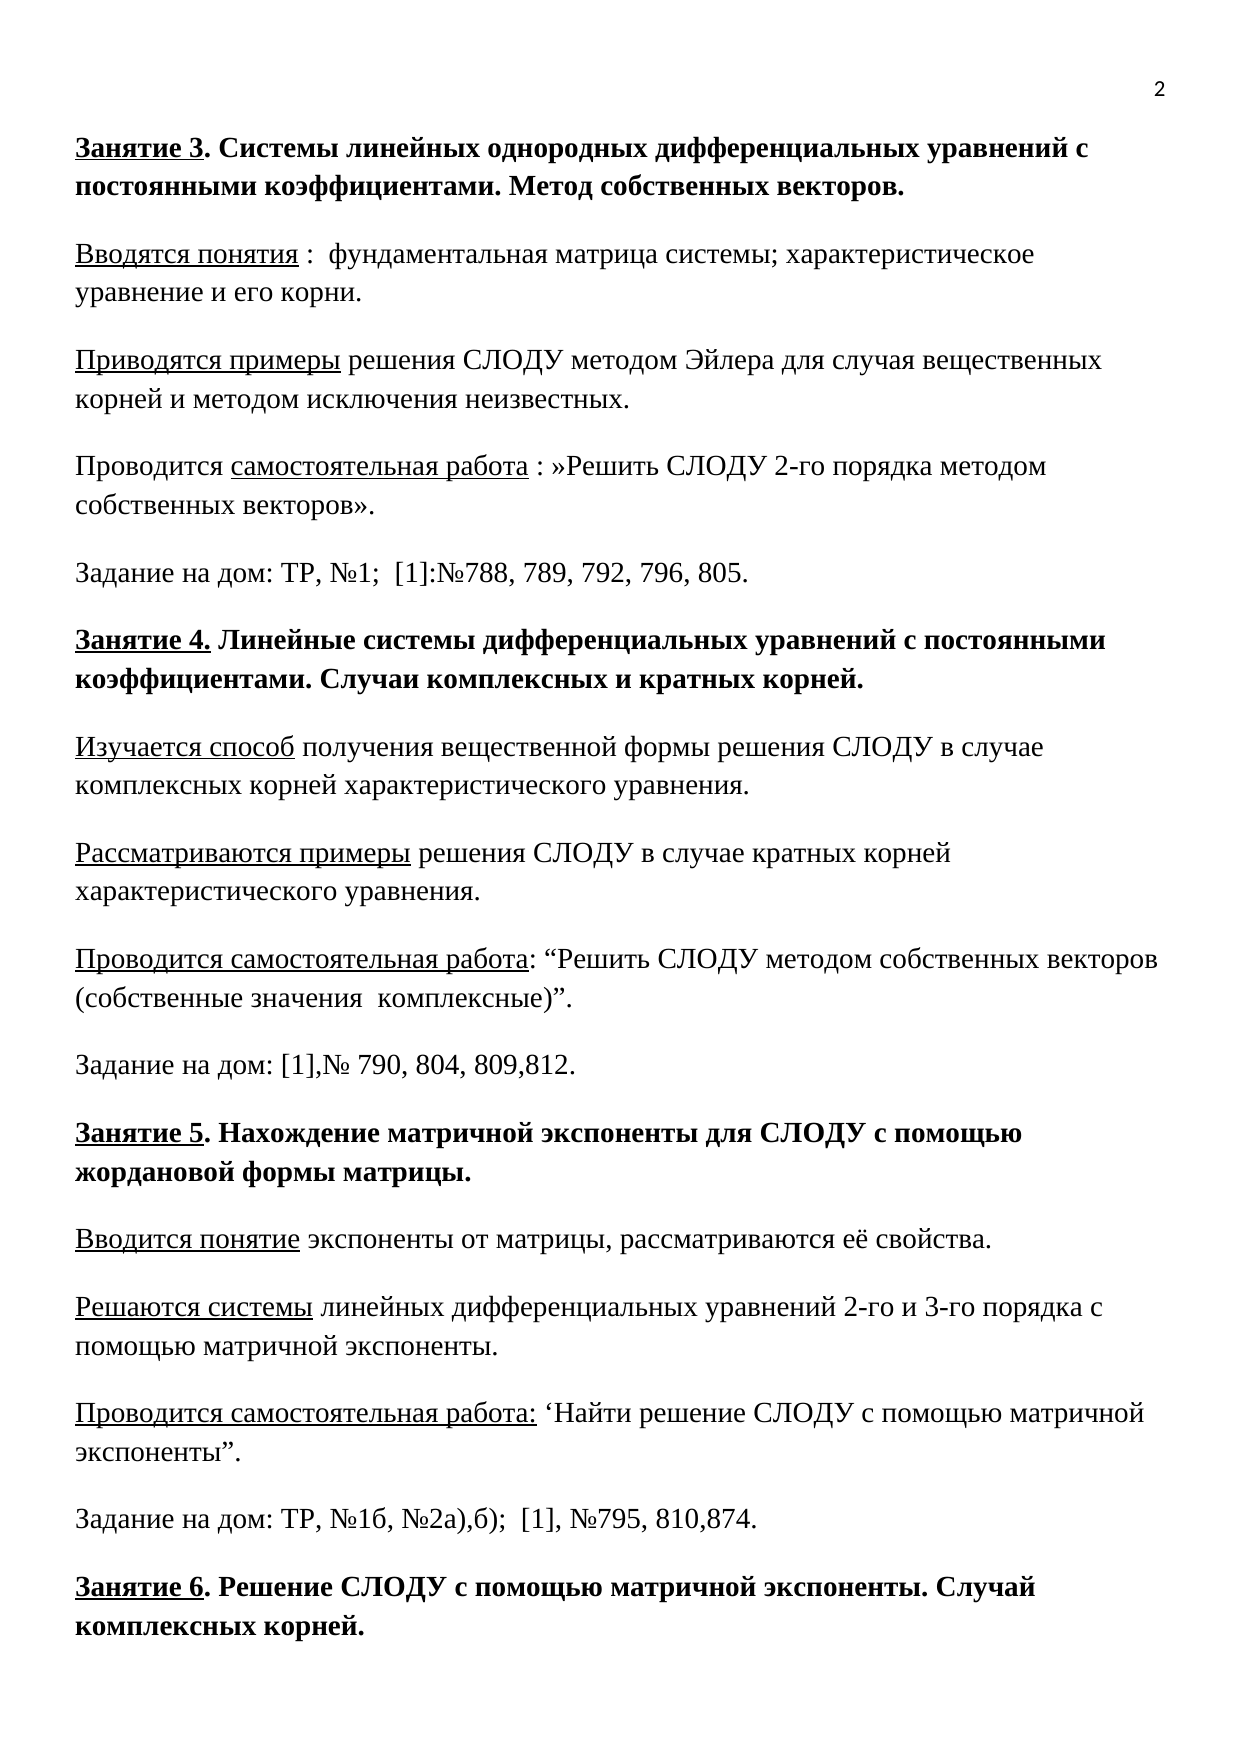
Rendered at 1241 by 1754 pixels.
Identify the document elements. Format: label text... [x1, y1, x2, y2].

text Приводятся примеры решения СЛОДУ методом Эйлера для случая вещественных корней и методом исключения неизвестных. [75, 342, 1165, 414]
text Задание на дом: ТР, №1б, №2а),б); [1], №795, 810,874. [75, 1502, 1165, 1535]
text Вводится понятие экспоненты от матрицы, рассматриваются её свойства. [75, 1221, 1165, 1255]
text Рассматриваются примеры решения СЛОДУ в случае кратных корней характеристического уравнения. [75, 835, 1165, 907]
text Занятие 6. Решение СЛОДУ с помощью матричной экспоненты. Случай комплексных корней. [75, 1569, 1165, 1641]
text Занятие 5. Нахождение матричной экспоненты для СЛОДУ с помощью жордановой формы матрицы. [75, 1115, 1165, 1187]
text Занятие 3. Системы линейных однородных дифференциальных уравнений с постоянными коэффициентами. Метод собственных векторов. [75, 130, 1165, 202]
text Проводится самостоятельная работа : »Решить СЛОДУ 2-го порядка методом собственных векторов». [75, 448, 1165, 521]
text Изучается способ получения вещественной формы решения СЛОДУ в случае комплексных корней характеристического уравнения. [75, 729, 1165, 801]
text Занятие 4. Линейные системы дифференциальных уравнений с постоянными коэффициентами. Случаи комплексных и кратных корней. [75, 622, 1165, 694]
text Решаются системы линейных дифференциальных уравнений 2-го и 3-го порядка с помощью матричной экспоненты. [75, 1289, 1165, 1361]
text Проводится самостоятельная работа: “Решить СЛОДУ методом собственных векторов (собственные значения комплексные)”. [75, 941, 1165, 1013]
text Задание на дом: [1],№ 790, 804, 809,812. [75, 1047, 1165, 1081]
text Проводится самостоятельная работа: ‘Найти решение СЛОДУ с помощью матричной экспоненты”. [75, 1395, 1165, 1467]
text Задание на дом: ТР, №1; [1]:№788, 789, 792, 796, 805. [75, 555, 1165, 588]
text Вводятся понятия : фундаментальная матрица системы; характеристическое уравнение и его корни. [75, 236, 1165, 308]
